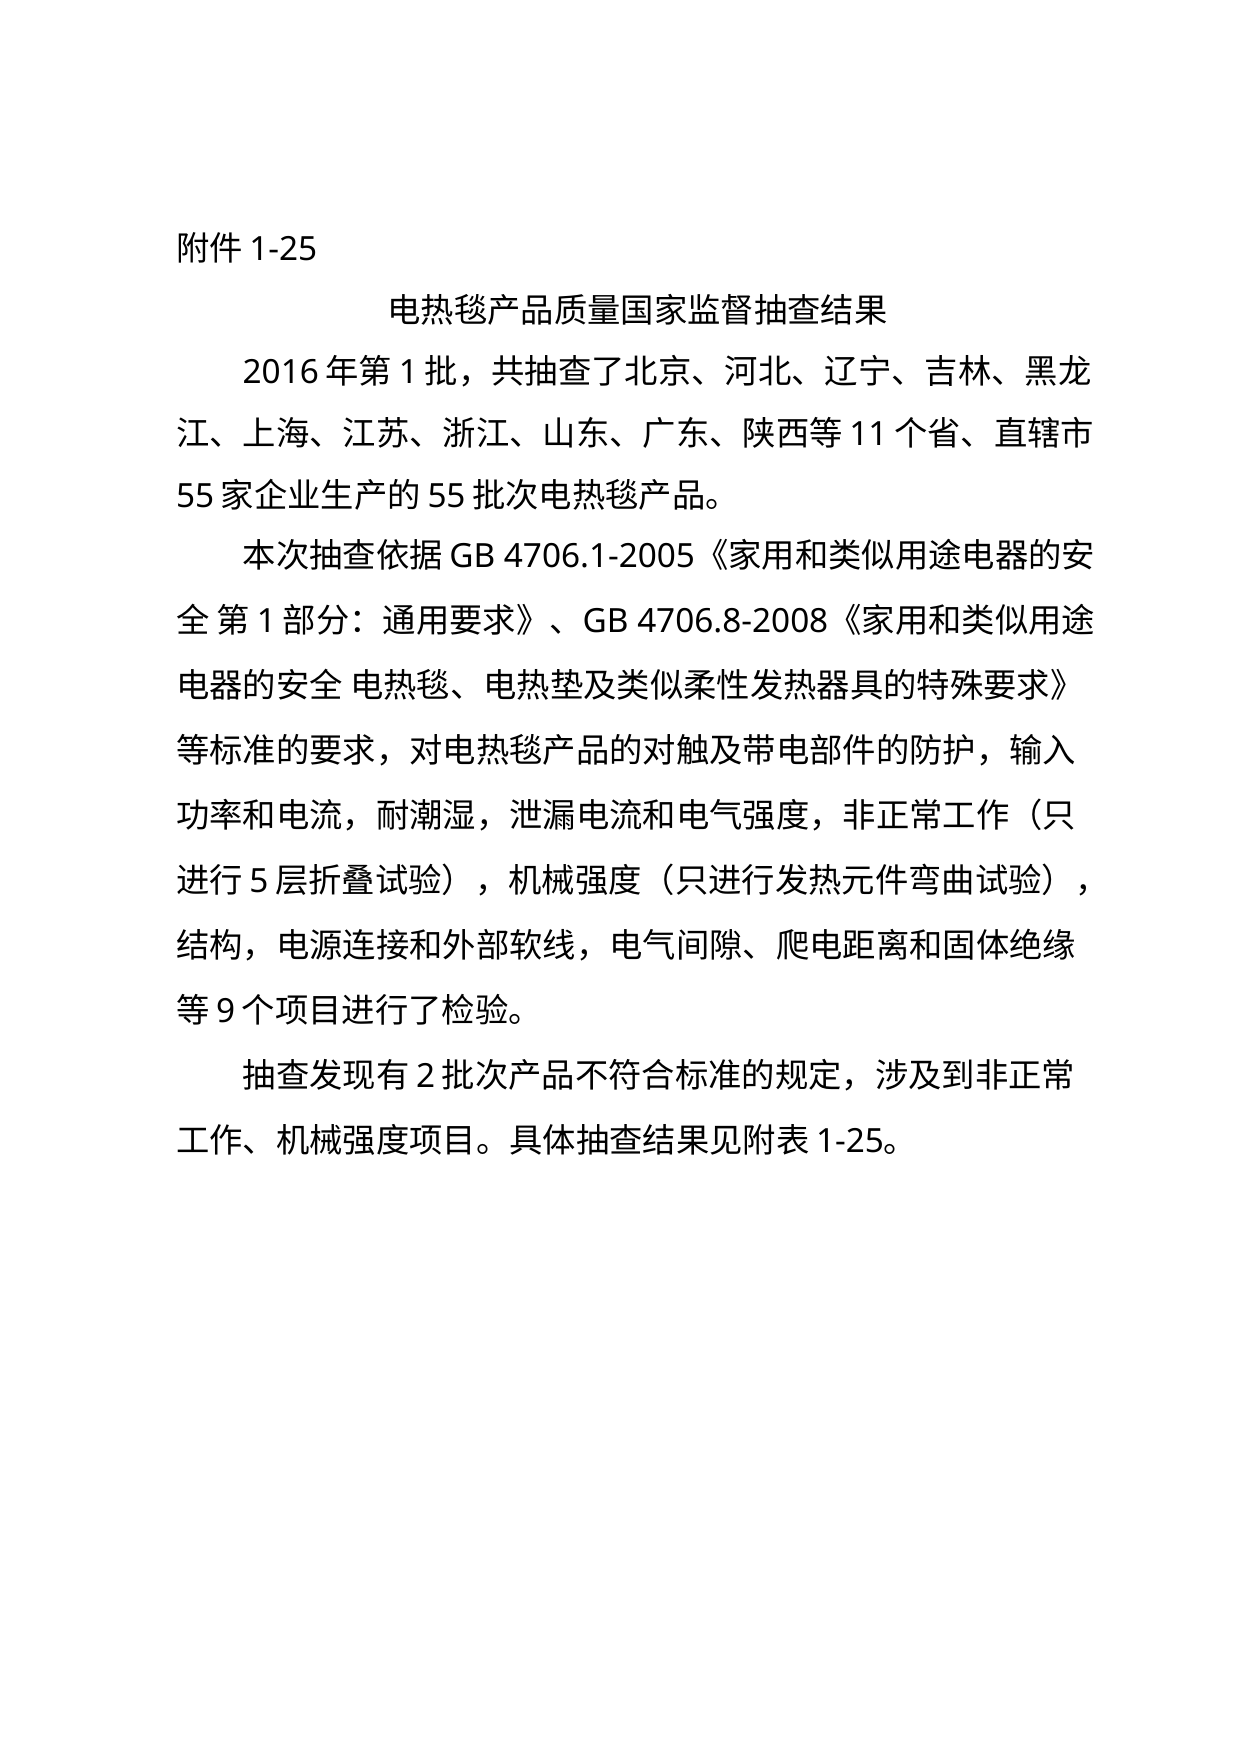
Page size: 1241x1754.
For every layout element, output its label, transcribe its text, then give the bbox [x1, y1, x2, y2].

text 电热毯产品质量国家监督抽查结果 [176, 273, 1098, 334]
text 附件1-25 [176, 211, 1098, 273]
text 2016年第1批，共抽查了北京、河北、辽宁、吉林、黑龙江、上海、江苏、浙江、山东、广东、陕西等11个省、直辖市55家企业生产的55批次电热毯产品。 [176, 334, 1098, 520]
text 抽查发现有2批次产品不符合标准的规定，涉及到非正常工作、机械强度项目。具体抽查结果见附表1-25。 [176, 1040, 1098, 1170]
text 本次抽查依据GB 4706.1-2005《家用和类似用途电器的安全 第1部分：通用要求》、GB 4706.8-2008《家用和类似用途电器的安全 电热毯、电热垫及类似柔性发热器具的特殊要求》等标准的要求，对电热毯产品的对触及带电部件的防护，输入功率和电流，耐潮湿，泄漏电流和电气强度，非正常工作（只进行5层折叠试验），机械强度（只进行发热元件弯曲试验），结构，电源连接和外部软线，电气间隙、爬电距离和固体绝缘等9个项目进行了检验。 [176, 520, 1098, 1040]
